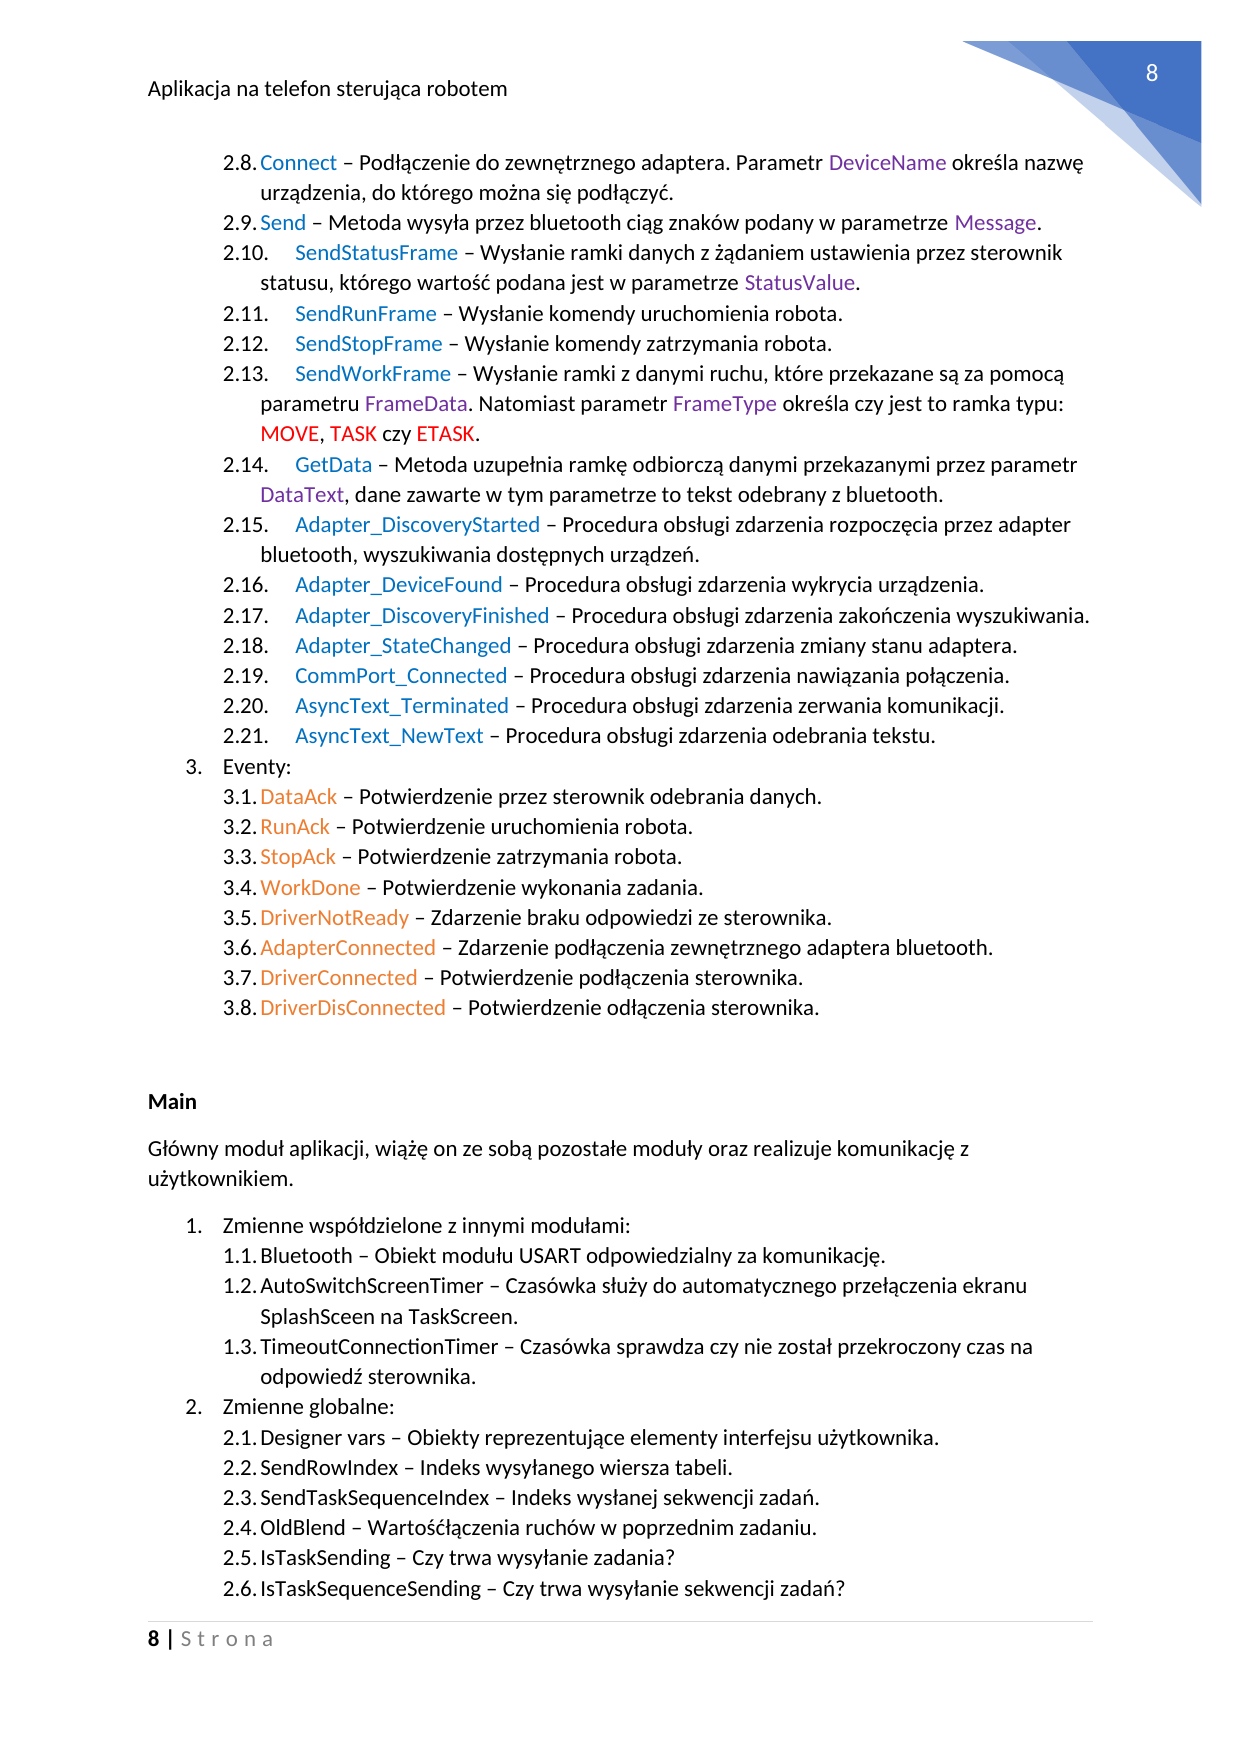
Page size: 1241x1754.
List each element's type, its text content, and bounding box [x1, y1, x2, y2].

list DriverConnected – Potwierdzenie podłączenia sterownika. [223, 963, 1093, 991]
list Adapter_DiscoveryFinished – Procedura obsługi zdarzenia zakończenia wyszukiwania. [223, 601, 1093, 629]
list GetData – Metoda uzupełnia ramkę odbiorczą danymi przekazanymi przez parametr DataText, dane zawarte w tym parametrze to tekst odebrany z bluetooth. [223, 450, 1093, 508]
picture [962, 41, 1202, 207]
list SendStopFrame – Wysłanie komendy zatrzymania robota. [223, 329, 1093, 357]
list Designer vars – Obiekty reprezentujące elementy interfejsu użytkownika. [223, 1423, 1093, 1451]
list DriverNotReady – Zdarzenie braku odpowiedzi ze sterownika. [223, 903, 1093, 931]
list Adapter_StateChanged – Procedura obsługi zdarzenia zmiany stanu adaptera. [223, 631, 1093, 659]
list Zmienne współdzielone z innymi modułami: [185, 1211, 1093, 1239]
list Eventy: [185, 752, 1093, 780]
list SendTaskSequenceIndex – Indeks wysłanej sekwencji zadań. [223, 1483, 1093, 1511]
text Main [148, 1087, 1093, 1115]
list DriverDisConnected – Potwierdzenie odłączenia sterownika. [223, 993, 1093, 1021]
list StopAck – Potwierdzenie zatrzymania robota. [223, 842, 1093, 870]
list Adapter_DeviceFound – Procedura obsługi zdarzenia wykrycia urządzenia. [223, 571, 1093, 598]
list SendRunFrame – Wysłanie komendy uruchomienia robota. [223, 299, 1093, 327]
list AsyncText_NewText – Procedura obsługi zdarzenia odebrania tekstu. [223, 722, 1093, 749]
list SendStatusFrame – Wysłanie ramki danych z żądaniem ustawienia przez sterownik statusu, którego wartość podana jest w parametrze StatusValue. [223, 238, 1093, 296]
list OldBlend – Wartośćłączenia ruchów w poprzednim zadaniu. [223, 1513, 1093, 1541]
list AdapterConnected – Zdarzenie podłączenia zewnętrznego adaptera bluetooth. [223, 933, 1093, 961]
list Bluetooth – Obiekt modułu USART odpowiedzialny za komunikację. [223, 1241, 1093, 1269]
list RunAck – Potwierdzenie uruchomienia robota. [223, 812, 1093, 840]
list Send – Metoda wysyła przez bluetooth ciąg znaków podany w parametrze Message. [223, 208, 1093, 236]
list Connect – Podłączenie do zewnętrznego adaptera. Parametr DeviceName określa nazwę urządzenia, do którego można się podłączyć. [223, 148, 1093, 206]
list DataAck – Potwierdzenie przez sterownik odebrania danych. [223, 782, 1093, 810]
list Adapter_DiscoveryStarted – Procedura obsługi zdarzenia rozpoczęcia przez adapter bluetooth, wyszukiwania dostępnych urządzeń. [223, 510, 1093, 568]
list AutoSwitchScreenTimer – Czasówka służy do automatycznego przełączenia ekranu SplashSceen na TaskScreen. [223, 1272, 1093, 1330]
list WorkDone – Potwierdzenie wykonania zadania. [223, 873, 1093, 901]
list IsTaskSending – Czy trwa wysyłanie zadania? [223, 1543, 1093, 1571]
list Zmienne globalne: [185, 1392, 1093, 1420]
list SendWorkFrame – Wysłanie ramki z danymi ruchu, które przekazane są za pomocą parametru FrameData. Natomiast parametr FrameType określa czy jest to ramka typu: MOVE, TASK czy ETASK. [223, 359, 1093, 447]
list IsTaskSequenceSending – Czy trwa wysyłanie sekwencji zadań? [223, 1574, 1093, 1602]
list AsyncText_Terminated – Procedura obsługi zdarzenia zerwania komunikacji. [223, 691, 1093, 719]
list SendRowIndex – Indeks wysyłanego wiersza tabeli. [223, 1453, 1093, 1481]
list TimeoutConnectionTimer – Czasówka sprawdza czy nie został przekroczony czas na odpowiedź sterownika. [223, 1332, 1093, 1390]
list CommPort_Connected – Procedura obsługi zdarzenia nawiązania połączenia. [223, 661, 1093, 689]
text Główny moduł aplikacji, wiążę on ze sobą pozostałe moduły oraz realizuje komunikację z użytkownikiem. [148, 1134, 1093, 1192]
